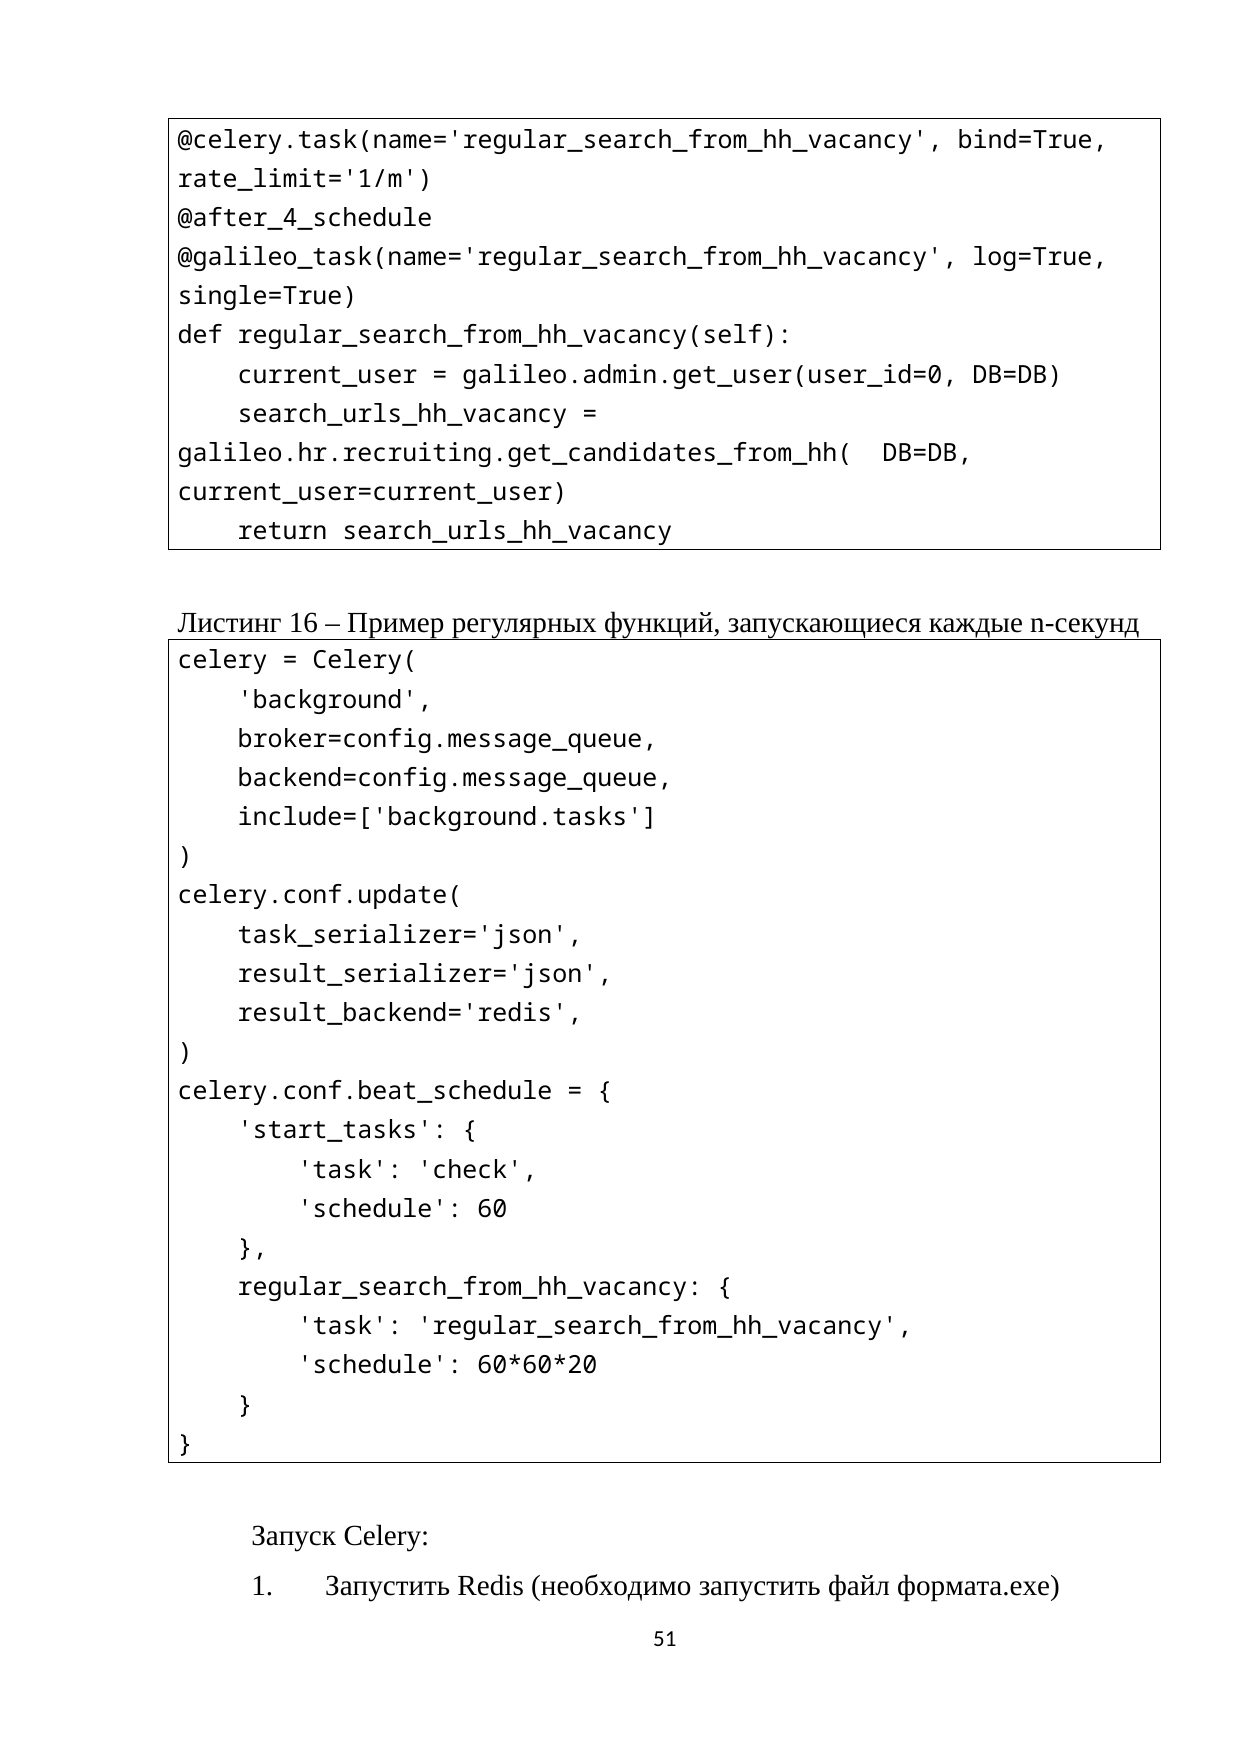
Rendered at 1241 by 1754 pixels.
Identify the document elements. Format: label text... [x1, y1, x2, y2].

text task_serializer='json', [169, 913, 1160, 950]
text 'start_tasks': { [169, 1109, 1160, 1146]
text 'background', [169, 678, 1160, 715]
list Запустить Redis (необходимо запустить файл формата.exe) [177, 1568, 1152, 1602]
text broker=config.message_queue, [169, 717, 1160, 754]
text Запуск Celery: [177, 1518, 1152, 1552]
text 'task': 'regular_search_from_hh_vacancy', [169, 1305, 1160, 1342]
text celery.conf.update( [169, 874, 1160, 911]
text backend=config.message_queue, [169, 757, 1160, 794]
text celery.conf.beat_schedule = { [169, 1070, 1160, 1107]
text 'task': 'check', [169, 1148, 1160, 1185]
text 'schedule': 60*60*20 [169, 1344, 1160, 1381]
text search_urls_hh_vacancy = galileo.hr.recruiting.get_candidates_from_hh( DB=DB, current_user=current_user) [169, 392, 1160, 508]
text @after_4_schedule [169, 196, 1160, 234]
text return search_urls_hh_vacancy [169, 510, 1160, 549]
text current_user = galileo.admin.get_user(user_id=0, DB=DB) [169, 353, 1160, 390]
text def regular_search_from_hh_vacancy(self): [169, 314, 1160, 351]
text ) [169, 835, 1160, 872]
text result_backend='redis', [169, 992, 1160, 1029]
text @celery.task(name='regular_search_from_hh_vacancy', bind=True, rate_limit='1/m') [169, 119, 1160, 194]
text ) [169, 1031, 1160, 1068]
text @galileo_task(name='regular_search_from_hh_vacancy', log=True, single=True) [169, 236, 1160, 312]
text } [169, 1422, 1160, 1462]
text include=['background.tasks'] [169, 796, 1160, 833]
text } [169, 1383, 1160, 1420]
text result_serializer='json', [169, 952, 1160, 989]
text regular_search_from_hh_vacancy: { [169, 1266, 1160, 1303]
text 'schedule': 60 [169, 1187, 1160, 1224]
text celery = Celery( [169, 640, 1160, 676]
text Листинг 16 – Пример регулярных функций, запускающиеся каждые n-секунд [177, 606, 1152, 639]
text }, [169, 1227, 1160, 1264]
